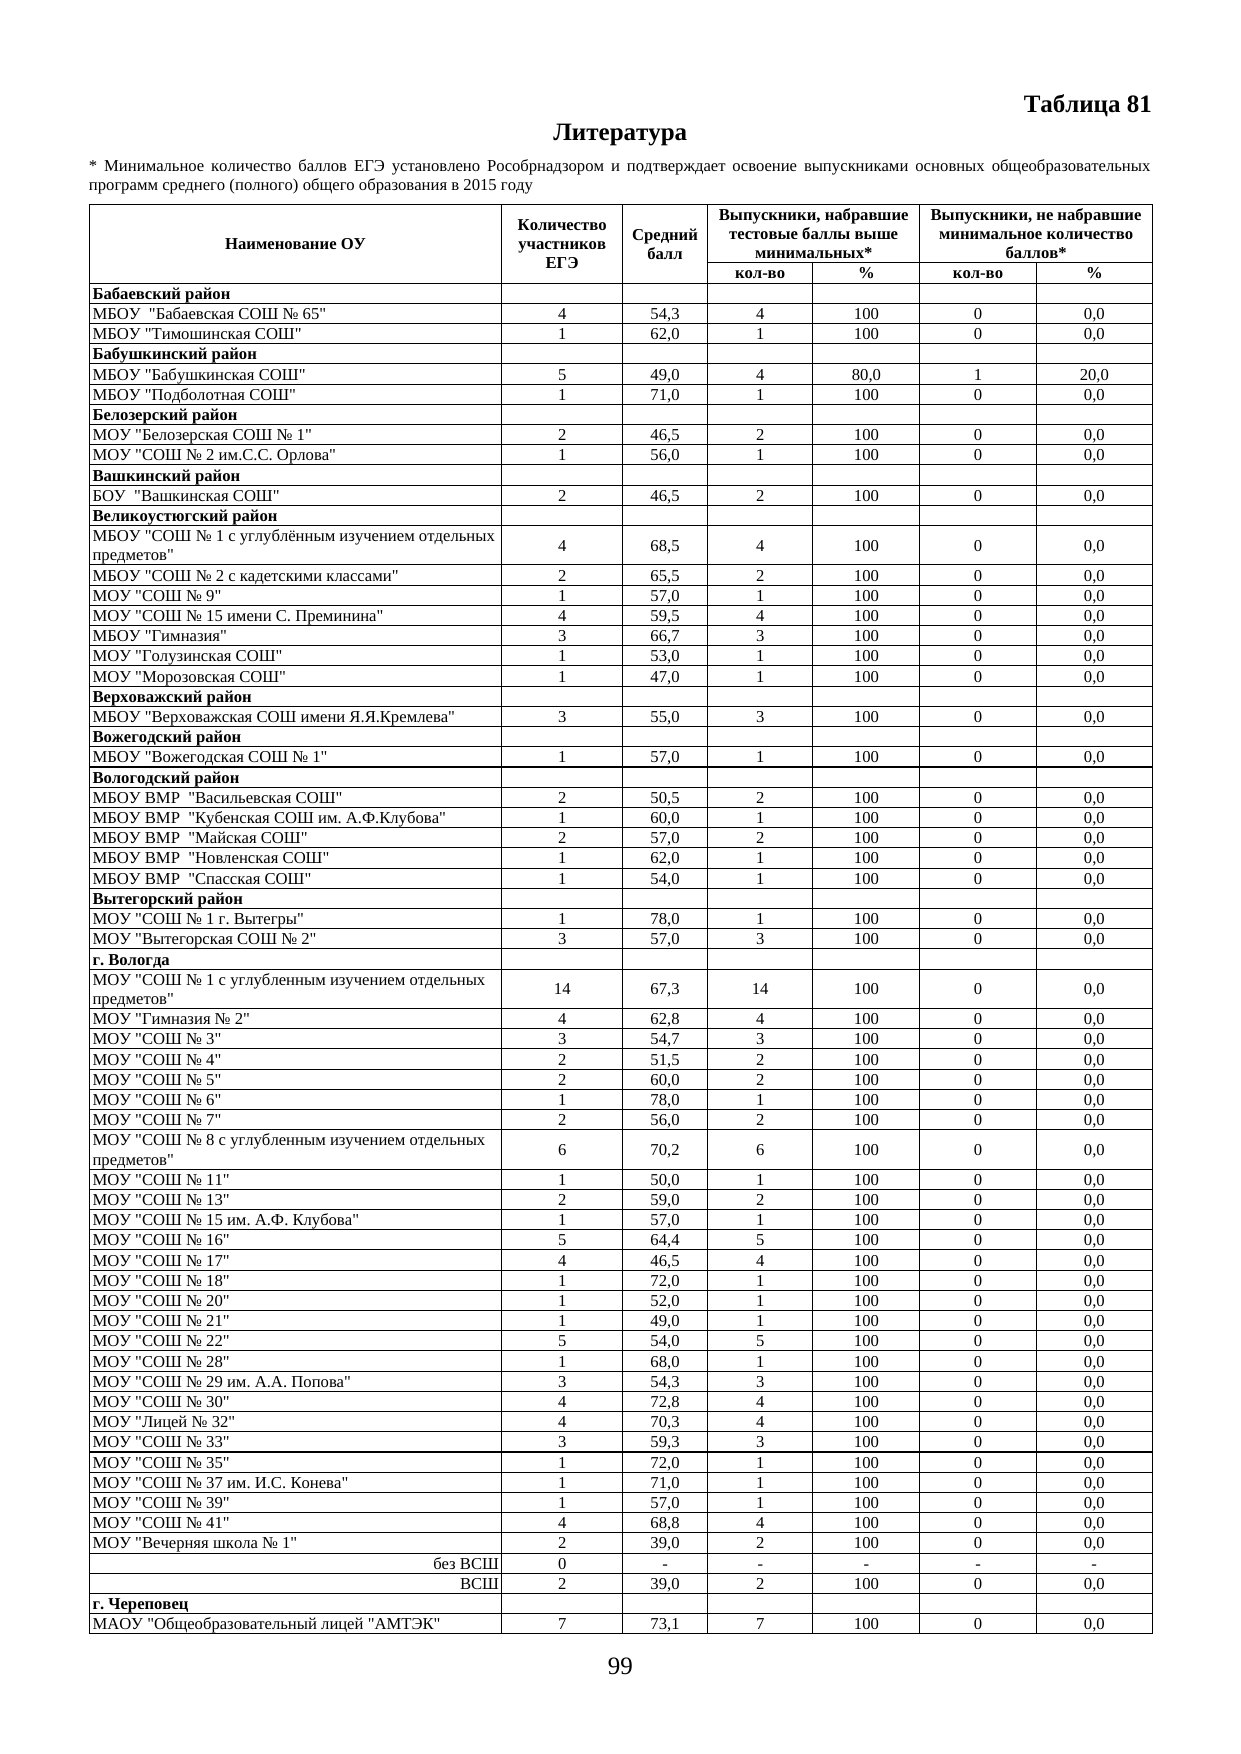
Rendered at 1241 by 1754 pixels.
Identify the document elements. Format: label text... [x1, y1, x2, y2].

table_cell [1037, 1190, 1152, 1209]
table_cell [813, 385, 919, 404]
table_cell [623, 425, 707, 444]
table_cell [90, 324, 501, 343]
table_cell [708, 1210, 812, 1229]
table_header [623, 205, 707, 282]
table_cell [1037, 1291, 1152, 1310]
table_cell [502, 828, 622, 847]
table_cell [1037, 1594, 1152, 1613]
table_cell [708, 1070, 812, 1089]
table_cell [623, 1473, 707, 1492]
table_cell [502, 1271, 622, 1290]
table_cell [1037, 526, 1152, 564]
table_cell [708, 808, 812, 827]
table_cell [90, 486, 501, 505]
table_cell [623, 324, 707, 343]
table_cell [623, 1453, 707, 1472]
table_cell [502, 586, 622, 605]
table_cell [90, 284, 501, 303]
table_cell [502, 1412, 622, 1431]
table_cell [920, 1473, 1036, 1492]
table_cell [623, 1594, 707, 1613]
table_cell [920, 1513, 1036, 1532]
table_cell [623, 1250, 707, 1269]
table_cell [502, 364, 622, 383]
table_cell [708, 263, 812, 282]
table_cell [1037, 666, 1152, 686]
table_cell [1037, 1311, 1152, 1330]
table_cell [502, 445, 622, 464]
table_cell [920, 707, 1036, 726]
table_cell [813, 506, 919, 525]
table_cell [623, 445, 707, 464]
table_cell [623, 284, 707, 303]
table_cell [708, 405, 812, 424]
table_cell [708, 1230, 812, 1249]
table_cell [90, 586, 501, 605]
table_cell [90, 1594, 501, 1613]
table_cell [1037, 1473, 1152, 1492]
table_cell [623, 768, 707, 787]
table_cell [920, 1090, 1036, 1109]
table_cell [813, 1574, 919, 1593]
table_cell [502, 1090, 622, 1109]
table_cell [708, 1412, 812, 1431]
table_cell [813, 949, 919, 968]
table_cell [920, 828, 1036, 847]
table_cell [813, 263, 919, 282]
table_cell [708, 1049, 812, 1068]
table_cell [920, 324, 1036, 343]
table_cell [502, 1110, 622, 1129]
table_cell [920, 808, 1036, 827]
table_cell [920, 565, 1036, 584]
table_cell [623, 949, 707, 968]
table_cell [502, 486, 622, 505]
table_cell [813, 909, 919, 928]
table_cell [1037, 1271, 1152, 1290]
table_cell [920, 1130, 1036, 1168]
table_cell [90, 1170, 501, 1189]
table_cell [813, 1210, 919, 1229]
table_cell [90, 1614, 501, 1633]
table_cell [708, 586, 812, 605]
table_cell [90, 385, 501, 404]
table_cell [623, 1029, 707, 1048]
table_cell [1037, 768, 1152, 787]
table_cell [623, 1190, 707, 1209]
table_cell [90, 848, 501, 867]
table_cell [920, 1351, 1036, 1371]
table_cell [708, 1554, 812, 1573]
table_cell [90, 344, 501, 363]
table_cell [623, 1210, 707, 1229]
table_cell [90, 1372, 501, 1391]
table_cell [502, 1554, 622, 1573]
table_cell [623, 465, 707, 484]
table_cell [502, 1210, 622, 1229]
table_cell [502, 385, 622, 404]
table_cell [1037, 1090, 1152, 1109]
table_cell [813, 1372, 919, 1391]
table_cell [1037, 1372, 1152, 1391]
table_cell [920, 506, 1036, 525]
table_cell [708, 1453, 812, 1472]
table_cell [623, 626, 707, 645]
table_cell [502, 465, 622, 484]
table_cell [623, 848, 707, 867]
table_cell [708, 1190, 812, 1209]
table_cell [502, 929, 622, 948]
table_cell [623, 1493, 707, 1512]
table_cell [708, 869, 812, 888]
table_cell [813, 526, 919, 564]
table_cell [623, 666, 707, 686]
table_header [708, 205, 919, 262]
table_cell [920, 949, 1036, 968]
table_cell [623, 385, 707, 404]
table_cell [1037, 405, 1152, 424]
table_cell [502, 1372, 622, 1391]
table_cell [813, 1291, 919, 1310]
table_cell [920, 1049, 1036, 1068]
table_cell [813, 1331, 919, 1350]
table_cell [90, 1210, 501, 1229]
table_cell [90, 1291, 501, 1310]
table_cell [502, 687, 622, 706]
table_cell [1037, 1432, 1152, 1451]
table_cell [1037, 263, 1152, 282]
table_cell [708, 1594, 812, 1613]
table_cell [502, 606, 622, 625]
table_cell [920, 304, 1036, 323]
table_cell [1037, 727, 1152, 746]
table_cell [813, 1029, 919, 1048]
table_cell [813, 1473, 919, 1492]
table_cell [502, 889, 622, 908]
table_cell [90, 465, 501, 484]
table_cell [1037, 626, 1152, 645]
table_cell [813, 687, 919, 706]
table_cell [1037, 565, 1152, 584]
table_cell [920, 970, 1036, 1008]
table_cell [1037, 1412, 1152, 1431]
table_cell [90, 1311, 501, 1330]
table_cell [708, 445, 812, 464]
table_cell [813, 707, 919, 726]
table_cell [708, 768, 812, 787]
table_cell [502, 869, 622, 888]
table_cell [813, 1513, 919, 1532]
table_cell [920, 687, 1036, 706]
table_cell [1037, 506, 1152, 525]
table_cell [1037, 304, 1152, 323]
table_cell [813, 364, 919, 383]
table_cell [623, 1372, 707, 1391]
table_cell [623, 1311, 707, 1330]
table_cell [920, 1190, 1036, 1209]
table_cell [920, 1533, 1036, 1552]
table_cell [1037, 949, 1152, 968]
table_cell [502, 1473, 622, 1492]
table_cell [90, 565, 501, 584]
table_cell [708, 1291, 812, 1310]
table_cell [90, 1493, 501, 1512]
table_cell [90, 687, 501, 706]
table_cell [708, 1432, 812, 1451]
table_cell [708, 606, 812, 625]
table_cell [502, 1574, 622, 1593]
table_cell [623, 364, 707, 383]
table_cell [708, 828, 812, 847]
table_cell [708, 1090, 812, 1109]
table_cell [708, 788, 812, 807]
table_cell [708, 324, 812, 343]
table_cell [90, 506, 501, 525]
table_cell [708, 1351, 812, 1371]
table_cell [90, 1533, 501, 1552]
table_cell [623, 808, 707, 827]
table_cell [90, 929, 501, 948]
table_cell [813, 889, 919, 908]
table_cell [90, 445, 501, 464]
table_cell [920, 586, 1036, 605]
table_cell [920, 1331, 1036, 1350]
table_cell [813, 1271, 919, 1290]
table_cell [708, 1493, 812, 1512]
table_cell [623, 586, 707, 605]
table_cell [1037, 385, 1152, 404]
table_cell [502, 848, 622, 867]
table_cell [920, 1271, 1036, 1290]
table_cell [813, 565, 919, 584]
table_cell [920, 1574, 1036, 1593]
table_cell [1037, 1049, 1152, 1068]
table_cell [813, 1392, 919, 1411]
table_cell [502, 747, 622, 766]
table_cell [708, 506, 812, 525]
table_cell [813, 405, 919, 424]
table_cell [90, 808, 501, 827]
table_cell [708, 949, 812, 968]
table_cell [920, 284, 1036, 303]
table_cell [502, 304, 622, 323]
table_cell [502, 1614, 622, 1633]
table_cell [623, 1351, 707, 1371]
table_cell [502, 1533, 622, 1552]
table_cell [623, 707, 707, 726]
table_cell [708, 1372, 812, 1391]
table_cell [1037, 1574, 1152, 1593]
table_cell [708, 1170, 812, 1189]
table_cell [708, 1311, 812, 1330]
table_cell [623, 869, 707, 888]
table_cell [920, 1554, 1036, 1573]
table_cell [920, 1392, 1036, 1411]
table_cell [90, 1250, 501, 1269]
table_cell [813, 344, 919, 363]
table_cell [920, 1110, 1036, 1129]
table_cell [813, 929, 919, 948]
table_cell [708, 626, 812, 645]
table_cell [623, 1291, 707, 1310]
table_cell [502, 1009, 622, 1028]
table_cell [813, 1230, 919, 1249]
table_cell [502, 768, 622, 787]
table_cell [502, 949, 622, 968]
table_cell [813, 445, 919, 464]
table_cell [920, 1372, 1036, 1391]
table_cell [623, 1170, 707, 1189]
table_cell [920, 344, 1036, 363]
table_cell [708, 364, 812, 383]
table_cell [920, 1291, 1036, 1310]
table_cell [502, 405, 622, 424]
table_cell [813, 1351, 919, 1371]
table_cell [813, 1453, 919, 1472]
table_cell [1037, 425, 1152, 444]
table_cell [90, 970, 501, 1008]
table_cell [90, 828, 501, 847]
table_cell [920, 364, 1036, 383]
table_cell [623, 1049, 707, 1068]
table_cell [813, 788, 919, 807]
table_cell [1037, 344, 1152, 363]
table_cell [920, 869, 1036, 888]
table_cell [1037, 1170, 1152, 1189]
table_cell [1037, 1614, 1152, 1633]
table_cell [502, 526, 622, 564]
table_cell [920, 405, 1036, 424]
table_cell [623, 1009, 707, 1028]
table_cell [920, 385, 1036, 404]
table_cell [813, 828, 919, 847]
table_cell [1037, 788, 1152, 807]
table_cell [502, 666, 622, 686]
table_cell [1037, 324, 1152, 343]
text * Минимальное количество баллов ЕГЭ установлено Рособрнадзором и подтверждает освоение выпускниками основных общеобразовательных программ среднего (полного) общего образования в 2015 году [89, 156, 1152, 194]
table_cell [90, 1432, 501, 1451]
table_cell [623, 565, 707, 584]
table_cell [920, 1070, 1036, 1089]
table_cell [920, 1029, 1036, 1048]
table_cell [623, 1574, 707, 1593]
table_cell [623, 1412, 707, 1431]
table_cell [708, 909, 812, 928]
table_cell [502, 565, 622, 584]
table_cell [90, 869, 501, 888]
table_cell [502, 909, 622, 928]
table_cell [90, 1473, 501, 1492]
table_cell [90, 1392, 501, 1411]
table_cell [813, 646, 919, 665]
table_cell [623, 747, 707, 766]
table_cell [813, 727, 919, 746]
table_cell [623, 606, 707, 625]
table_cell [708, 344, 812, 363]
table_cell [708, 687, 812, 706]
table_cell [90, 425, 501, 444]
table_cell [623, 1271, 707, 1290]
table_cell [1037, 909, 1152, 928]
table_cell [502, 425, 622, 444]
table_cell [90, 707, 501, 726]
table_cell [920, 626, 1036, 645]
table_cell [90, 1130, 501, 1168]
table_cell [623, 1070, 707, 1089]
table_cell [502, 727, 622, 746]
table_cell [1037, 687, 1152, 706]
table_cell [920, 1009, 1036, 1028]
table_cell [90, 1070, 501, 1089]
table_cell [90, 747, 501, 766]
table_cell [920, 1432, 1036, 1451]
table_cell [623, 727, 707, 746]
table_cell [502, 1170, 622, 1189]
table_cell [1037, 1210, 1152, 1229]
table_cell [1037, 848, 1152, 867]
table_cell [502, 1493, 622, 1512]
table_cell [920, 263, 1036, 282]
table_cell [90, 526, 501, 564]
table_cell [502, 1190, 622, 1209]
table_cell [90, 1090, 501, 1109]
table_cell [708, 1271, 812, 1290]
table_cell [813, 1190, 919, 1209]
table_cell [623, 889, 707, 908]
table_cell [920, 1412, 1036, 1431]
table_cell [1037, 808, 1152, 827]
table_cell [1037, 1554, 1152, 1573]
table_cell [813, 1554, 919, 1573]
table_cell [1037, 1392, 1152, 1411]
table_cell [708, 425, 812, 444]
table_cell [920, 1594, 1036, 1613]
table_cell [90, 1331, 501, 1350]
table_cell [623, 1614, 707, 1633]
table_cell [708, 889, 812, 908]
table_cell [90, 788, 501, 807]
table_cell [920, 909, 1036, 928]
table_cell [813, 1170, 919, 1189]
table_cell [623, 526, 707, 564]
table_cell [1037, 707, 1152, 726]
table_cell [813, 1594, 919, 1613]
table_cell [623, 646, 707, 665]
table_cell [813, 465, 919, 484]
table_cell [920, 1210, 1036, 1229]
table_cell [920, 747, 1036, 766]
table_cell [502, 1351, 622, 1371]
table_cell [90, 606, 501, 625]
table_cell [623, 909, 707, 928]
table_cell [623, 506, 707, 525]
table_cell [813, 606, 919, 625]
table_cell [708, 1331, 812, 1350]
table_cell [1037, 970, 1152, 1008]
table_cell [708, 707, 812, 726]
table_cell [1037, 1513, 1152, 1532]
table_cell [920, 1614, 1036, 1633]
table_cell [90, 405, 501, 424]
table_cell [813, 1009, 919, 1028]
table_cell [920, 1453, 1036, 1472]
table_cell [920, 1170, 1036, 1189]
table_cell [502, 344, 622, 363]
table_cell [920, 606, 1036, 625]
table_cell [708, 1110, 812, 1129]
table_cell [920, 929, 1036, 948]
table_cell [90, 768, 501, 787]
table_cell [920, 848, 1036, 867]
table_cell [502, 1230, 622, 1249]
subtitle Литература [89, 117, 1152, 146]
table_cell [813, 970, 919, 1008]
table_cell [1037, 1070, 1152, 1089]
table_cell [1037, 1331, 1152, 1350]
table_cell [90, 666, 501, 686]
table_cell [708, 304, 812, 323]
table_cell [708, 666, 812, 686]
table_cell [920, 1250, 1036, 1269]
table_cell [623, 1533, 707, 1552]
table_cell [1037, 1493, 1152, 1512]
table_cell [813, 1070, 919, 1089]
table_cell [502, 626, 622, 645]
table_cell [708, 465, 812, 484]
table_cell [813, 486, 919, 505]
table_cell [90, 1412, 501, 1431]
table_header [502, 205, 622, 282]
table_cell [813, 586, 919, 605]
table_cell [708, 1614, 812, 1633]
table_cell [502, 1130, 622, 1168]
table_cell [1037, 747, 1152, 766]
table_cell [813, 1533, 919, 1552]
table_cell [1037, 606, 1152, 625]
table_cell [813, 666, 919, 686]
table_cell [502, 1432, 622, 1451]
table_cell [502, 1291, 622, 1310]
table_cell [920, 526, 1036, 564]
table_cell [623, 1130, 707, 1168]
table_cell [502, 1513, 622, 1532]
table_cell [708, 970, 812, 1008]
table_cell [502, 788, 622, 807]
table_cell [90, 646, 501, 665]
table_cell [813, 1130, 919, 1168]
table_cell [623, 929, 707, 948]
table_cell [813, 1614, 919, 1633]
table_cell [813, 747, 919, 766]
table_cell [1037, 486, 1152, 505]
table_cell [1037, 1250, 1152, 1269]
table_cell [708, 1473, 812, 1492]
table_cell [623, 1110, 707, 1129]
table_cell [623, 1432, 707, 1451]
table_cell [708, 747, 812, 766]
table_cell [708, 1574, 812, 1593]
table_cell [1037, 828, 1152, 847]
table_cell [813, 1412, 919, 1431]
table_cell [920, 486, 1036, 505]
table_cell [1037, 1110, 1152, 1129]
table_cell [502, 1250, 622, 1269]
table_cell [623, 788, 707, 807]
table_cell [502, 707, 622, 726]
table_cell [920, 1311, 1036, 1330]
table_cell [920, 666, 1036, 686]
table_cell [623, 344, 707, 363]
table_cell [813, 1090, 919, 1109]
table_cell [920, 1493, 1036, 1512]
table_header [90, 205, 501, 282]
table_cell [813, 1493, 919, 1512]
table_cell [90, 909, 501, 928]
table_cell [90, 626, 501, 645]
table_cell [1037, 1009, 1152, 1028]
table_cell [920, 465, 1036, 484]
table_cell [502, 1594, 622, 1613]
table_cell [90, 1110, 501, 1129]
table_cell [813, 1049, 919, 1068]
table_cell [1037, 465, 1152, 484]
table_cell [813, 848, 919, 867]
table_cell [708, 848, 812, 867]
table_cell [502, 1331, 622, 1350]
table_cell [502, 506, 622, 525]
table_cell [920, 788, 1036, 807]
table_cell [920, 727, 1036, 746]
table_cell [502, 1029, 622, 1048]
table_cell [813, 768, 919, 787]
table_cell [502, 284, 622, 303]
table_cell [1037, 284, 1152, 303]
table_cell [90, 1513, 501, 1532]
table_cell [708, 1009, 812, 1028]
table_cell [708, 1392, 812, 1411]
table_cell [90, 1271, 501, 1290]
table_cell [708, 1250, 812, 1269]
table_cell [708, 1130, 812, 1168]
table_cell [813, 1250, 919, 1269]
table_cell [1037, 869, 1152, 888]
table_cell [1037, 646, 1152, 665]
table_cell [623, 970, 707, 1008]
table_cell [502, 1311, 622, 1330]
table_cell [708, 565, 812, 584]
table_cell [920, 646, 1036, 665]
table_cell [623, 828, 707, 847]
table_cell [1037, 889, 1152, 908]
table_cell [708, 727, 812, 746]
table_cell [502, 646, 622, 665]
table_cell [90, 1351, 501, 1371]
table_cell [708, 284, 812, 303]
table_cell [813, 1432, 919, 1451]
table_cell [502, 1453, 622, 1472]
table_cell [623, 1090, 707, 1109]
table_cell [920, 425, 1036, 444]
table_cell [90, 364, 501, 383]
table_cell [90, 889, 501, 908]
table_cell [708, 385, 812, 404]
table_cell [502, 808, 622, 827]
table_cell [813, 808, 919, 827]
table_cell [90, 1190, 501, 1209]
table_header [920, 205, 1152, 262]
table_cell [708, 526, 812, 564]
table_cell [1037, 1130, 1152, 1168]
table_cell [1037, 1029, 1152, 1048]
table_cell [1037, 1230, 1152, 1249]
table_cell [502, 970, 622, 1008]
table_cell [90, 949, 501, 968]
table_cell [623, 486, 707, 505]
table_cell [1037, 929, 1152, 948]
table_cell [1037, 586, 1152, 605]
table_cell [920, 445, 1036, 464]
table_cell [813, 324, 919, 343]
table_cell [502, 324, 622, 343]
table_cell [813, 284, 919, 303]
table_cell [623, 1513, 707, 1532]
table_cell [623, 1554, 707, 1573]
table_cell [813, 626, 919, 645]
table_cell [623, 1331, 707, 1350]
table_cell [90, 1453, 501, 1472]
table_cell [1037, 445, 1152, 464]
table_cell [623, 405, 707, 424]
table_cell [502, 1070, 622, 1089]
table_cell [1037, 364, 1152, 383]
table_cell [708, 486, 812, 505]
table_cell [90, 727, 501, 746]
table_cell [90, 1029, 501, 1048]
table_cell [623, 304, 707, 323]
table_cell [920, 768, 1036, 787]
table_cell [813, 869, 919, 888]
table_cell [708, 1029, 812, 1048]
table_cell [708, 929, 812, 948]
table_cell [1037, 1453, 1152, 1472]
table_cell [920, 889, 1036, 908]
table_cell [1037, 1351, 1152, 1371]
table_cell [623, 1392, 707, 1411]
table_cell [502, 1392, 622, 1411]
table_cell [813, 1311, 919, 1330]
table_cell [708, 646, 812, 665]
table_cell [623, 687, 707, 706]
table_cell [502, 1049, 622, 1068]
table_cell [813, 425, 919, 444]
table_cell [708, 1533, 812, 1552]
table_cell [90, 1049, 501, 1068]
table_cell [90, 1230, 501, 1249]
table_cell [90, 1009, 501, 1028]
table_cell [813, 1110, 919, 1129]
text Таблица 81 [89, 89, 1152, 117]
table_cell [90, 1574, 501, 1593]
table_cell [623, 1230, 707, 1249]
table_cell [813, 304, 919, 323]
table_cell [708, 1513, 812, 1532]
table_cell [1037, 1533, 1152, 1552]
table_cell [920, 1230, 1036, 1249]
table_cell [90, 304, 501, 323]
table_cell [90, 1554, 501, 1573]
